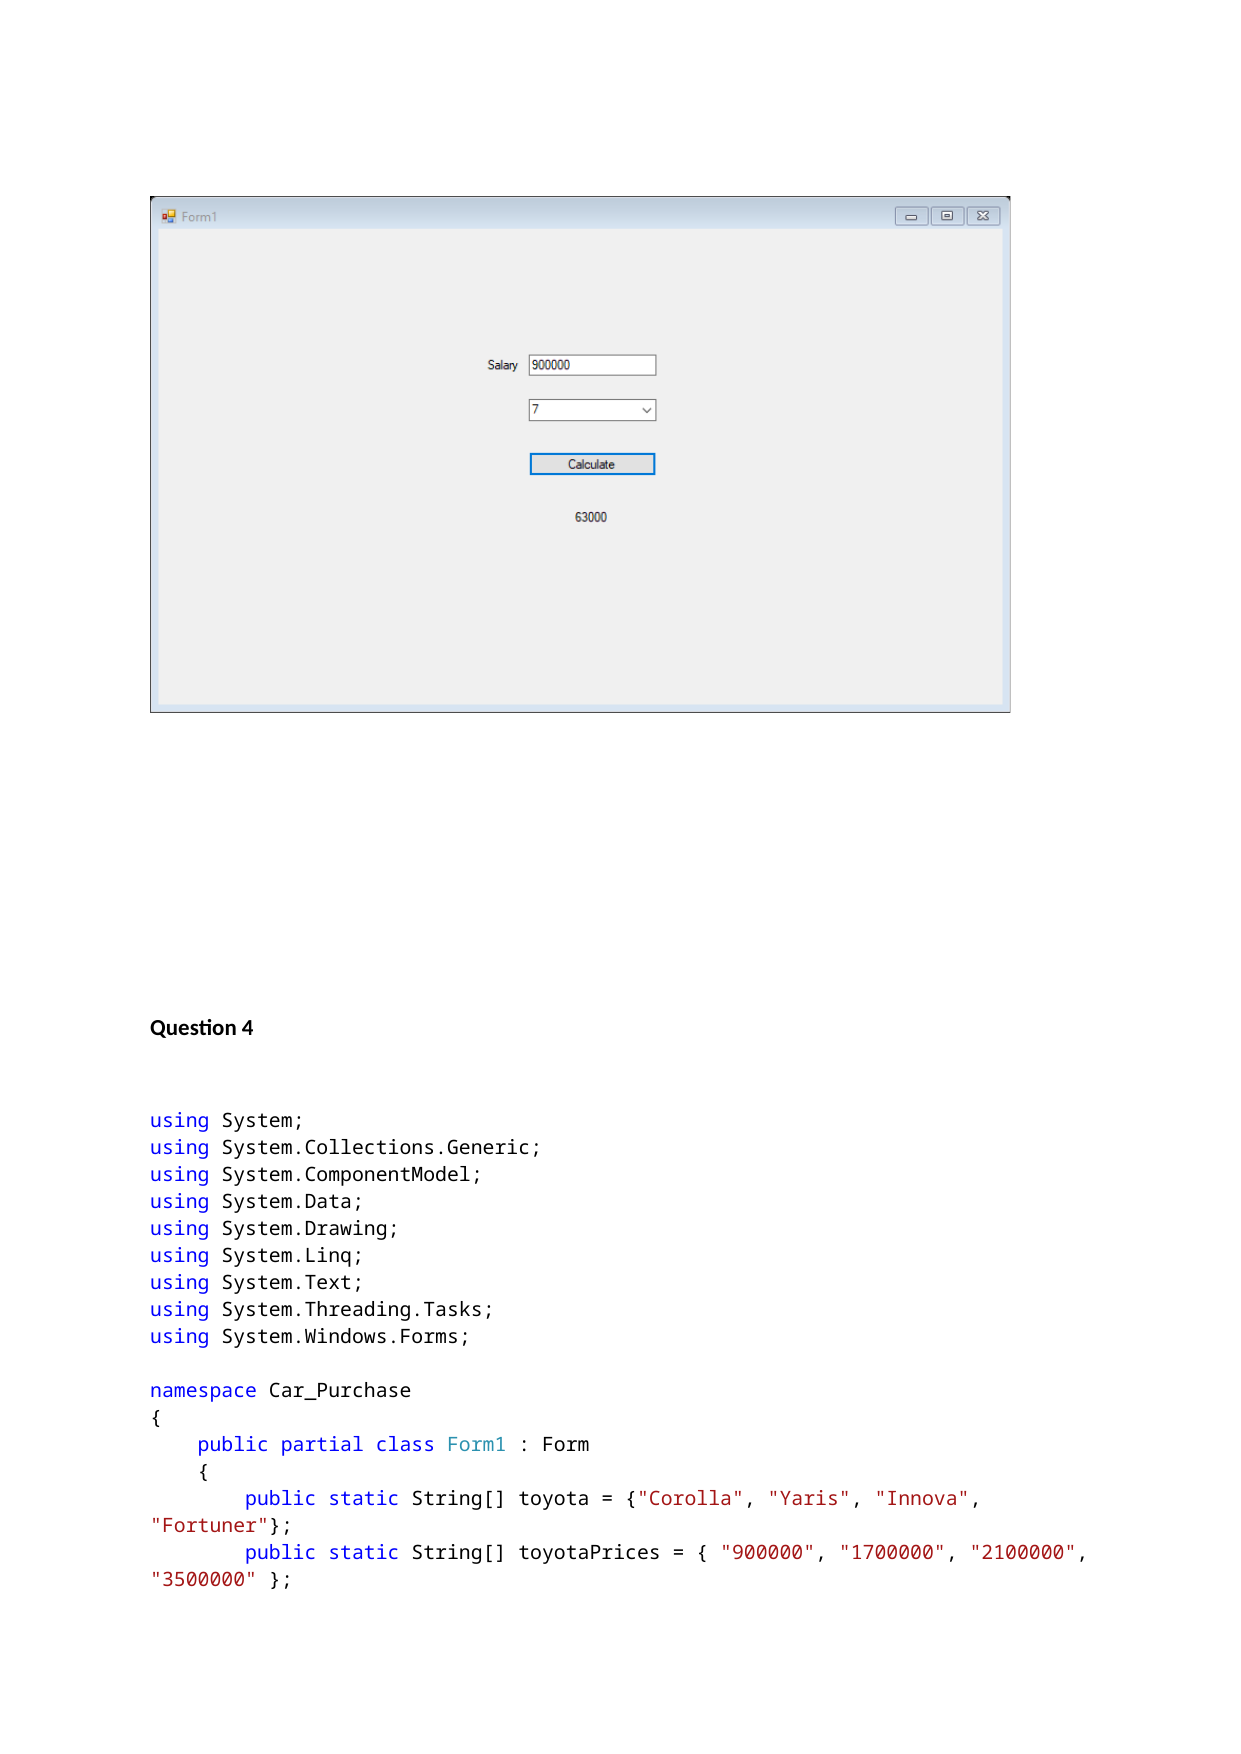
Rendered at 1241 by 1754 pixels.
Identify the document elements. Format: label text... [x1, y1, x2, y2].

text { [150, 1457, 1090, 1484]
text using System; [150, 1106, 1090, 1133]
text public static String[] toyotaPrices = { "900000", "1700000", "2100000", "3500000" }; [150, 1538, 1090, 1592]
text using System.Linq; [150, 1241, 1090, 1268]
text using System.Drawing; [150, 1214, 1090, 1241]
text public partial class Form1 : Form [150, 1430, 1090, 1457]
text using System.Collections.Generic; [150, 1133, 1090, 1160]
text Question 4 [150, 1013, 1090, 1041]
text using System.Windows.Forms; [150, 1322, 1090, 1349]
text public static String[] toyota = {"Corolla", "Yaris", "Innova", "Fortuner"}; [150, 1484, 1090, 1538]
text using System.Text; [150, 1268, 1090, 1295]
text namespace Car_Purchase [150, 1376, 1090, 1403]
text using System.Threading.Tasks; [150, 1295, 1090, 1322]
text using System.ComponentModel; [150, 1160, 1090, 1187]
text using System.Data; [150, 1187, 1090, 1214]
text { [150, 1403, 1090, 1430]
